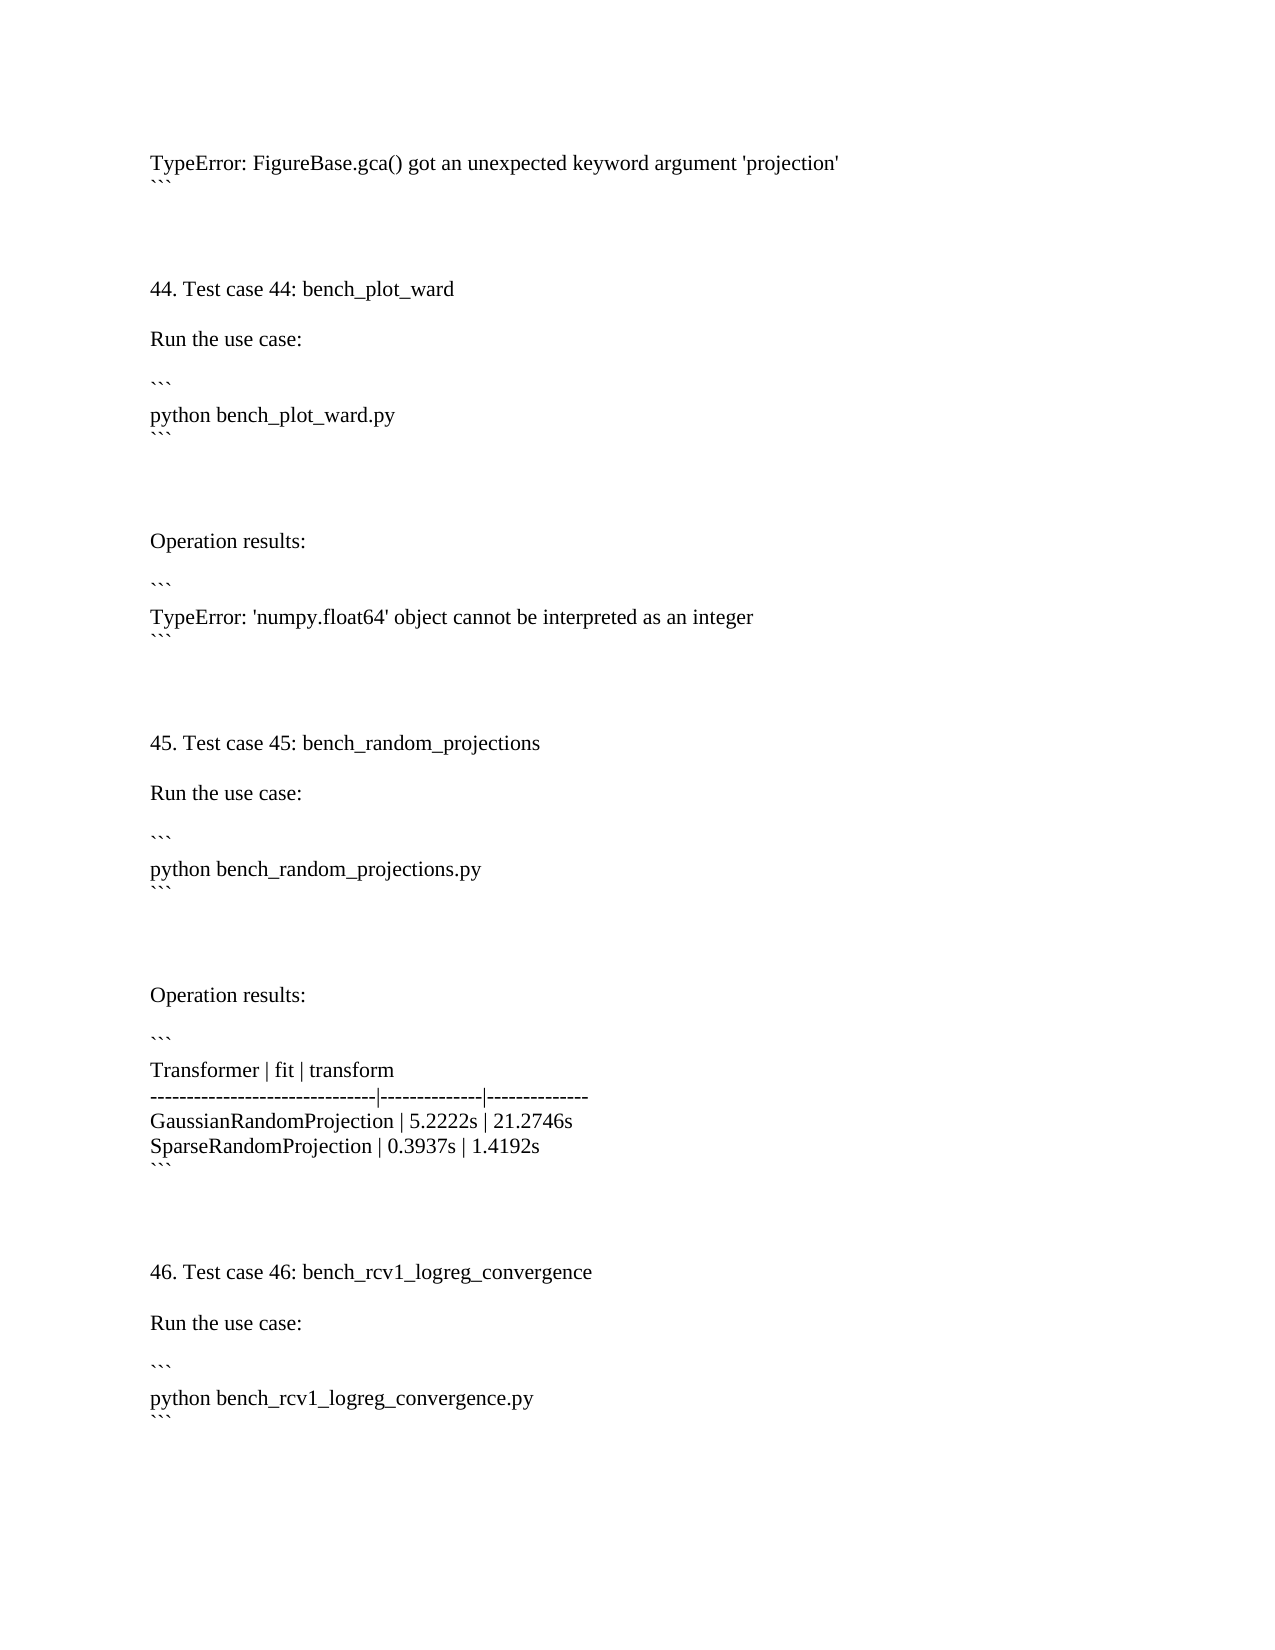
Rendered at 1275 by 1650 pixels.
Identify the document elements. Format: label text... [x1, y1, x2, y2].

text python bench_rcv1_logreg_convergence.py [150, 1385, 1125, 1410]
text ``` [150, 175, 1125, 200]
text -------------------------------|--------------|-------------- [150, 1083, 1125, 1108]
text python bench_plot_ward.py [150, 402, 1125, 427]
text TypeError: FigureBase.gca() got an unexpected keyword argument 'projection' [150, 150, 1125, 175]
text Run the use case: [150, 1309, 1125, 1335]
text GaussianRandomProjection | 5.2222s | 21.2746s [150, 1108, 1125, 1133]
text ``` [150, 377, 1125, 402]
text Operation results: [150, 528, 1125, 553]
text Run the use case: [150, 326, 1125, 352]
text TypeError: 'numpy.float64' object cannot be interpreted as an integer [150, 604, 1125, 629]
text ``` [150, 578, 1125, 604]
text ``` [150, 1158, 1125, 1183]
text 44. Test case 44: bench_plot_ward [150, 276, 1125, 301]
text ``` [150, 1410, 1125, 1436]
text 46. Test case 46: bench_rcv1_logreg_convergence [150, 1259, 1125, 1284]
text ``` [150, 1032, 1125, 1057]
text ``` [150, 629, 1125, 654]
text ``` [150, 1360, 1125, 1385]
text python bench_random_projections.py [150, 856, 1125, 881]
text Transformer | fit | transform [150, 1057, 1125, 1083]
text ``` [150, 881, 1125, 906]
text ``` [150, 427, 1125, 452]
text 45. Test case 45: bench_random_projections [150, 730, 1125, 755]
text Run the use case: [150, 780, 1125, 805]
text Operation results: [150, 982, 1125, 1007]
text SparseRandomProjection | 0.3937s | 1.4192s [150, 1133, 1125, 1158]
text ``` [150, 831, 1125, 856]
